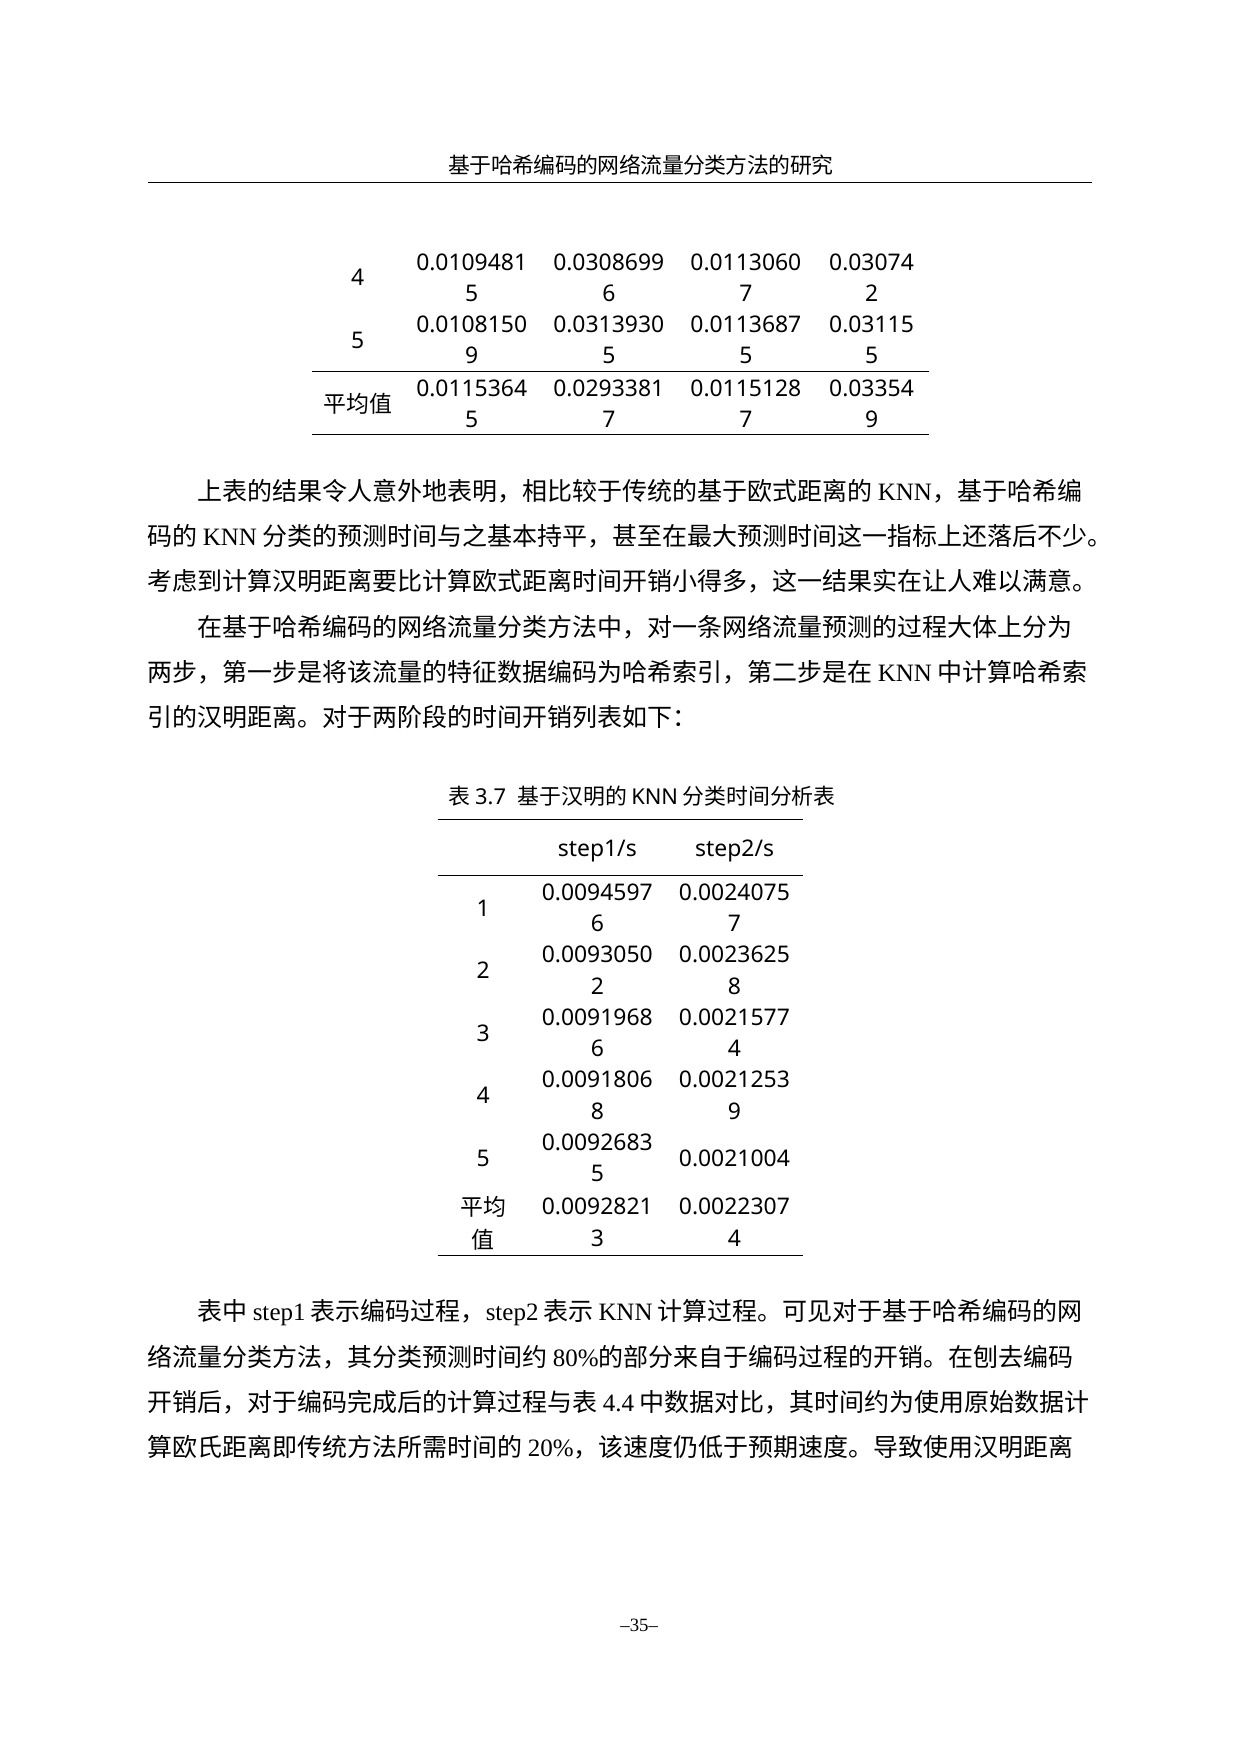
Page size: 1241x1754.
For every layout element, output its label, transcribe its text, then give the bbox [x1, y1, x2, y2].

table_cell 0.01151287 [677, 372, 814, 434]
table_cell 0.00236258 [666, 938, 803, 1001]
table_cell 3 [438, 1001, 528, 1063]
table_cell 2 [438, 938, 528, 1001]
table_cell 0.01136875 [677, 308, 814, 371]
table_cell 0.031155 [814, 308, 928, 371]
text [148, 1292, 1092, 1464]
table_cell 0.00945976 [529, 876, 666, 938]
text 在基于哈希编码的网络流量分类方法中，对一条网络流量预测的过程大体上分为两步，第一步是将该流量的特征数据编码为哈希索引，第二步是在KNN中计算哈希索引的汉明距离。对于两阶段的时间开销列表如下： [148, 607, 1092, 734]
table_header step1/s [529, 820, 666, 875]
table_cell 0.00919686 [529, 1001, 666, 1063]
table_cell 5 [312, 308, 403, 371]
table_cell 0.00215774 [666, 1001, 803, 1063]
table_header [438, 820, 528, 875]
table_header step2/s [666, 820, 803, 875]
table_cell 0.01130607 [677, 246, 814, 308]
table_cell 0.01094815 [403, 246, 540, 308]
text 表3.7 基于汉明的KNN分类时间分析表 [148, 779, 1092, 811]
table_cell 0.00223074 [666, 1188, 803, 1255]
table_cell 0.00240757 [666, 876, 803, 938]
table_cell 0.01153645 [403, 372, 540, 434]
table_cell 0.030742 [814, 246, 928, 308]
table_cell 0.03086996 [540, 246, 677, 308]
table_cell 平均值 [312, 372, 403, 434]
table_cell 1 [438, 876, 528, 938]
table_cell 4 [312, 246, 403, 308]
table_cell 平均值 [438, 1188, 528, 1255]
table_cell 0.03139305 [540, 308, 677, 371]
table_cell 0.00212539 [666, 1063, 803, 1126]
table_cell 0.00918068 [529, 1063, 666, 1126]
table_cell 0.0021004 [666, 1126, 803, 1188]
table_cell 0.00928213 [529, 1188, 666, 1255]
table_cell 5 [438, 1126, 528, 1188]
table_cell 0.01081509 [403, 308, 540, 371]
table_cell 4 [438, 1063, 528, 1126]
table_cell 0.033549 [814, 372, 928, 434]
text 上表的结果令人意外地表明，相比较于传统的基于欧式距离的KNN，基于哈希编码的KNN分类的预测时间与之基本持平，甚至在最大预测时间这一指标上还落后不少。考虑到计算汉明距离要比计算欧式距离时间开销小得多，这一结果实在让人难以满意。 [148, 471, 1092, 598]
table_cell 0.02933817 [540, 372, 677, 434]
table_cell 0.00926835 [529, 1126, 666, 1188]
table_cell 0.00930502 [529, 938, 666, 1001]
